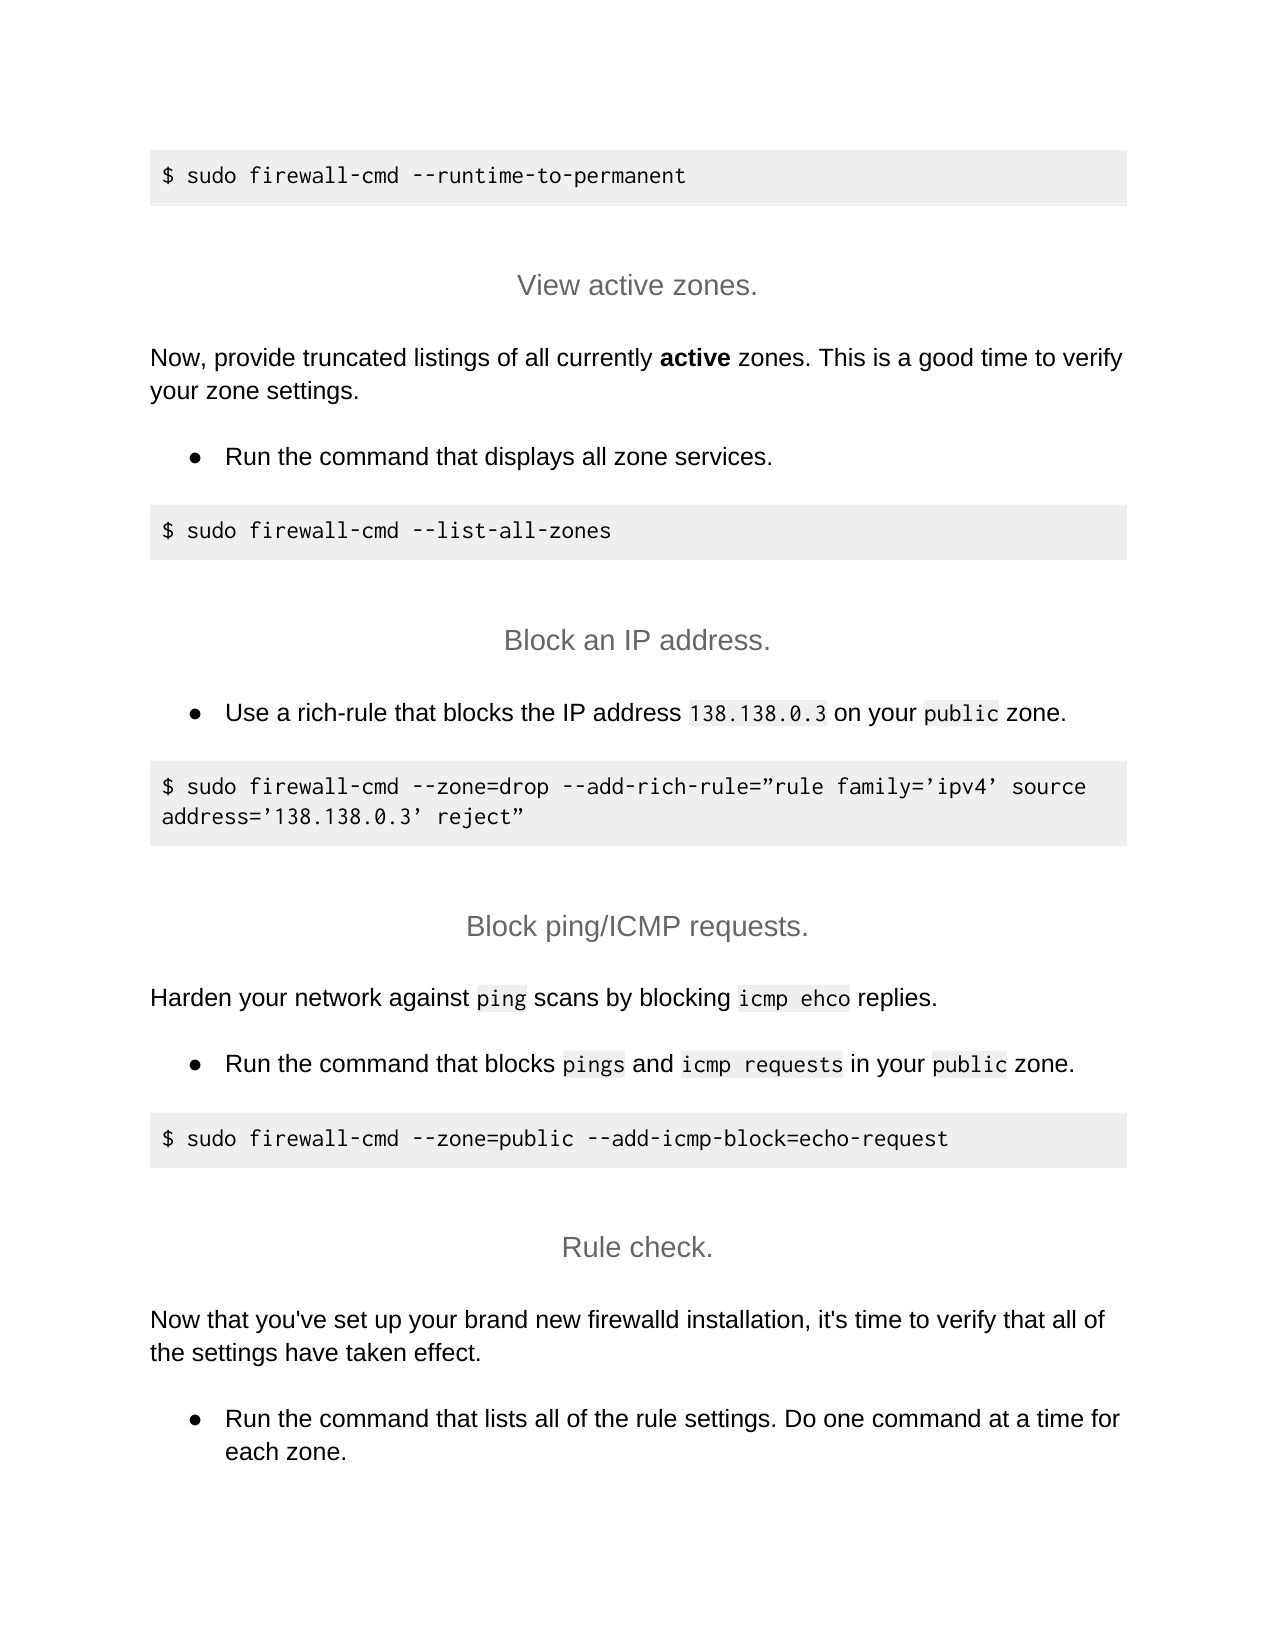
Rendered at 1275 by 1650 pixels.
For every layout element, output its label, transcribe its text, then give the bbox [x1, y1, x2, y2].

list Run the command that blocks pings and icmp requests in your public zone. [187, 1049, 1125, 1078]
text Harden your network against ping scans by blocking icmp ehco replies. [150, 983, 1125, 1012]
list Run the command that displays all zone services. [187, 442, 1125, 470]
table_header $ sudo firewall-cmd --runtime-to-permanent [152, 152, 1125, 203]
text Now that you've set up your brand new firewalld installation, it's time to verify that all of the settings have taken effect. [150, 1305, 1125, 1367]
list Use a rich-rule that blocks the IP address 138.138.0.3 on your public zone. [187, 697, 1125, 726]
subtitle Rule check. [150, 1230, 1125, 1264]
table_header $ sudo firewall-cmd --zone=public --add-icmp-block=echo-request [152, 1115, 1125, 1166]
text Now, provide truncated listings of all currently active zones. This is a good time to verify your zone settings. [150, 343, 1125, 404]
subtitle Block an IP address. [150, 623, 1125, 656]
list Run the command that lists all of the rule settings. Do one command at a time for each zone. [187, 1404, 1125, 1466]
subtitle View active zones. [150, 268, 1125, 301]
subtitle Block ping/ICMP requests. [150, 908, 1125, 942]
table_header $ sudo firewall-cmd --zone=drop --add-rich-rule=”rule family=’ipv4’ source address=’138.138.0.3’ reject” [152, 763, 1125, 844]
table_header $ sudo firewall-cmd --list-all-zones [152, 507, 1125, 558]
